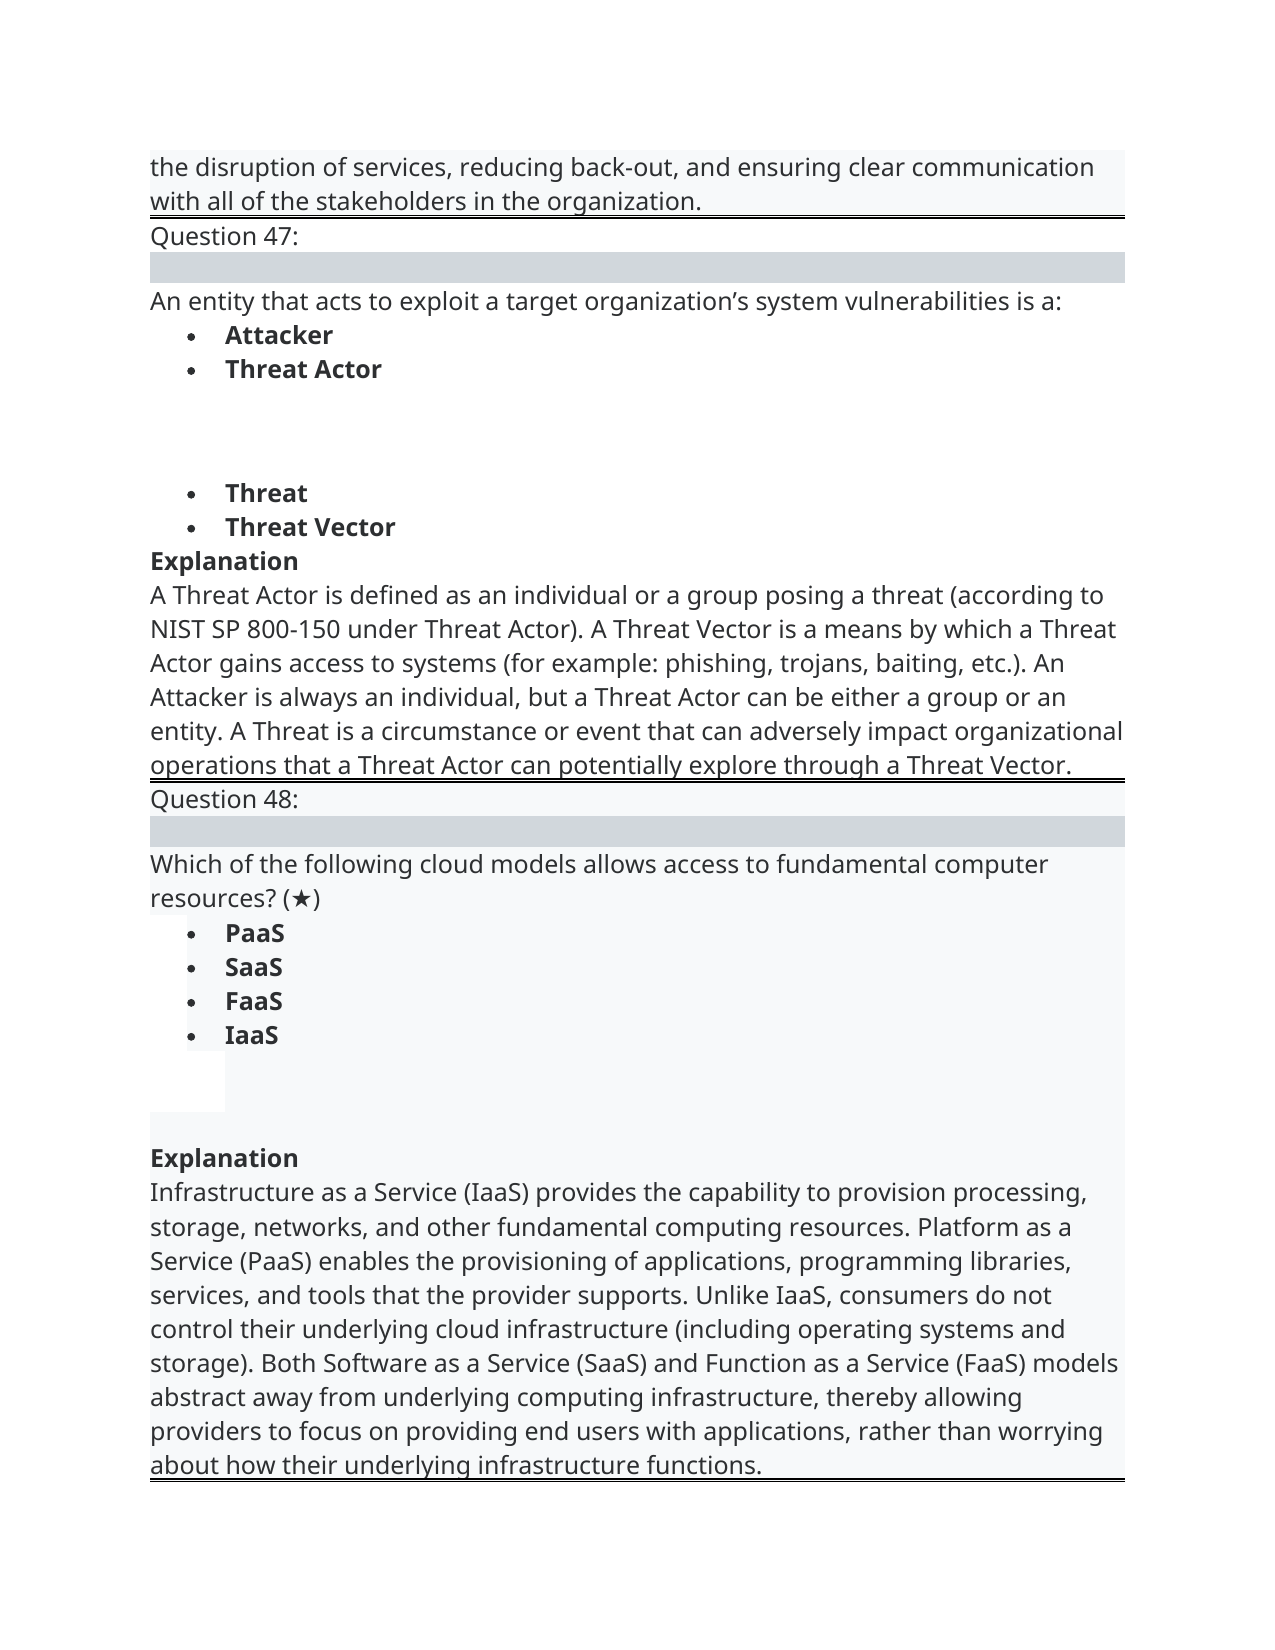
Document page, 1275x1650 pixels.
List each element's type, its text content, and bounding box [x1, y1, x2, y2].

list SaaS [187, 949, 1125, 983]
list Attacker [187, 317, 1125, 352]
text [150, 150, 1125, 215]
text Question 48: [150, 783, 1125, 816]
list PaaS [187, 915, 1125, 949]
text An entity that acts to exploit a target organization’s system vulnerabilities is a: [150, 283, 1125, 317]
text A Threat Actor is defined as an individual or a group posing a threat (according to NIST SP 800-150 under Threat Actor). A Threat Vector is a means by which a Threat Actor gains access to systems (for example: phishing, trojans, baiting, etc.). An Attacker is always an individual, but a Threat Actor can be either a group or an entity. A Threat is a circumstance or event that can adversely impact organizational operations that a Threat Actor can potentially explore through a Threat Vector. [150, 577, 1125, 778]
text Which of the following cloud models allows access to fundamental computer resources? (★) [150, 847, 1125, 915]
list IaaS [187, 1017, 1125, 1051]
text Explanation [150, 1141, 1125, 1175]
text Explanation [150, 543, 1125, 577]
text Question 47: [150, 219, 1125, 252]
text Infrastructure as a Service (IaaS) provides the capability to provision processing, storage, networks, and other fundamental computing resources. Platform as a Service (PaaS) enables the provisioning of applications, programming libraries, services, and tools that the provider supports. Unlike IaaS, consumers do not control their underlying cloud infrastructure (including operating systems and storage). Both Software as a Service (SaaS) and Function as a Service (FaaS) models abstract away from underlying computing infrastructure, thereby allowing providers to focus on providing end users with applications, rather than worrying about how their underlying infrastructure functions. [150, 1175, 1125, 1478]
list FaaS [187, 983, 1125, 1017]
list Threat Actor [187, 352, 1125, 386]
list Threat Vector [187, 509, 1125, 543]
list Threat [187, 475, 1125, 509]
